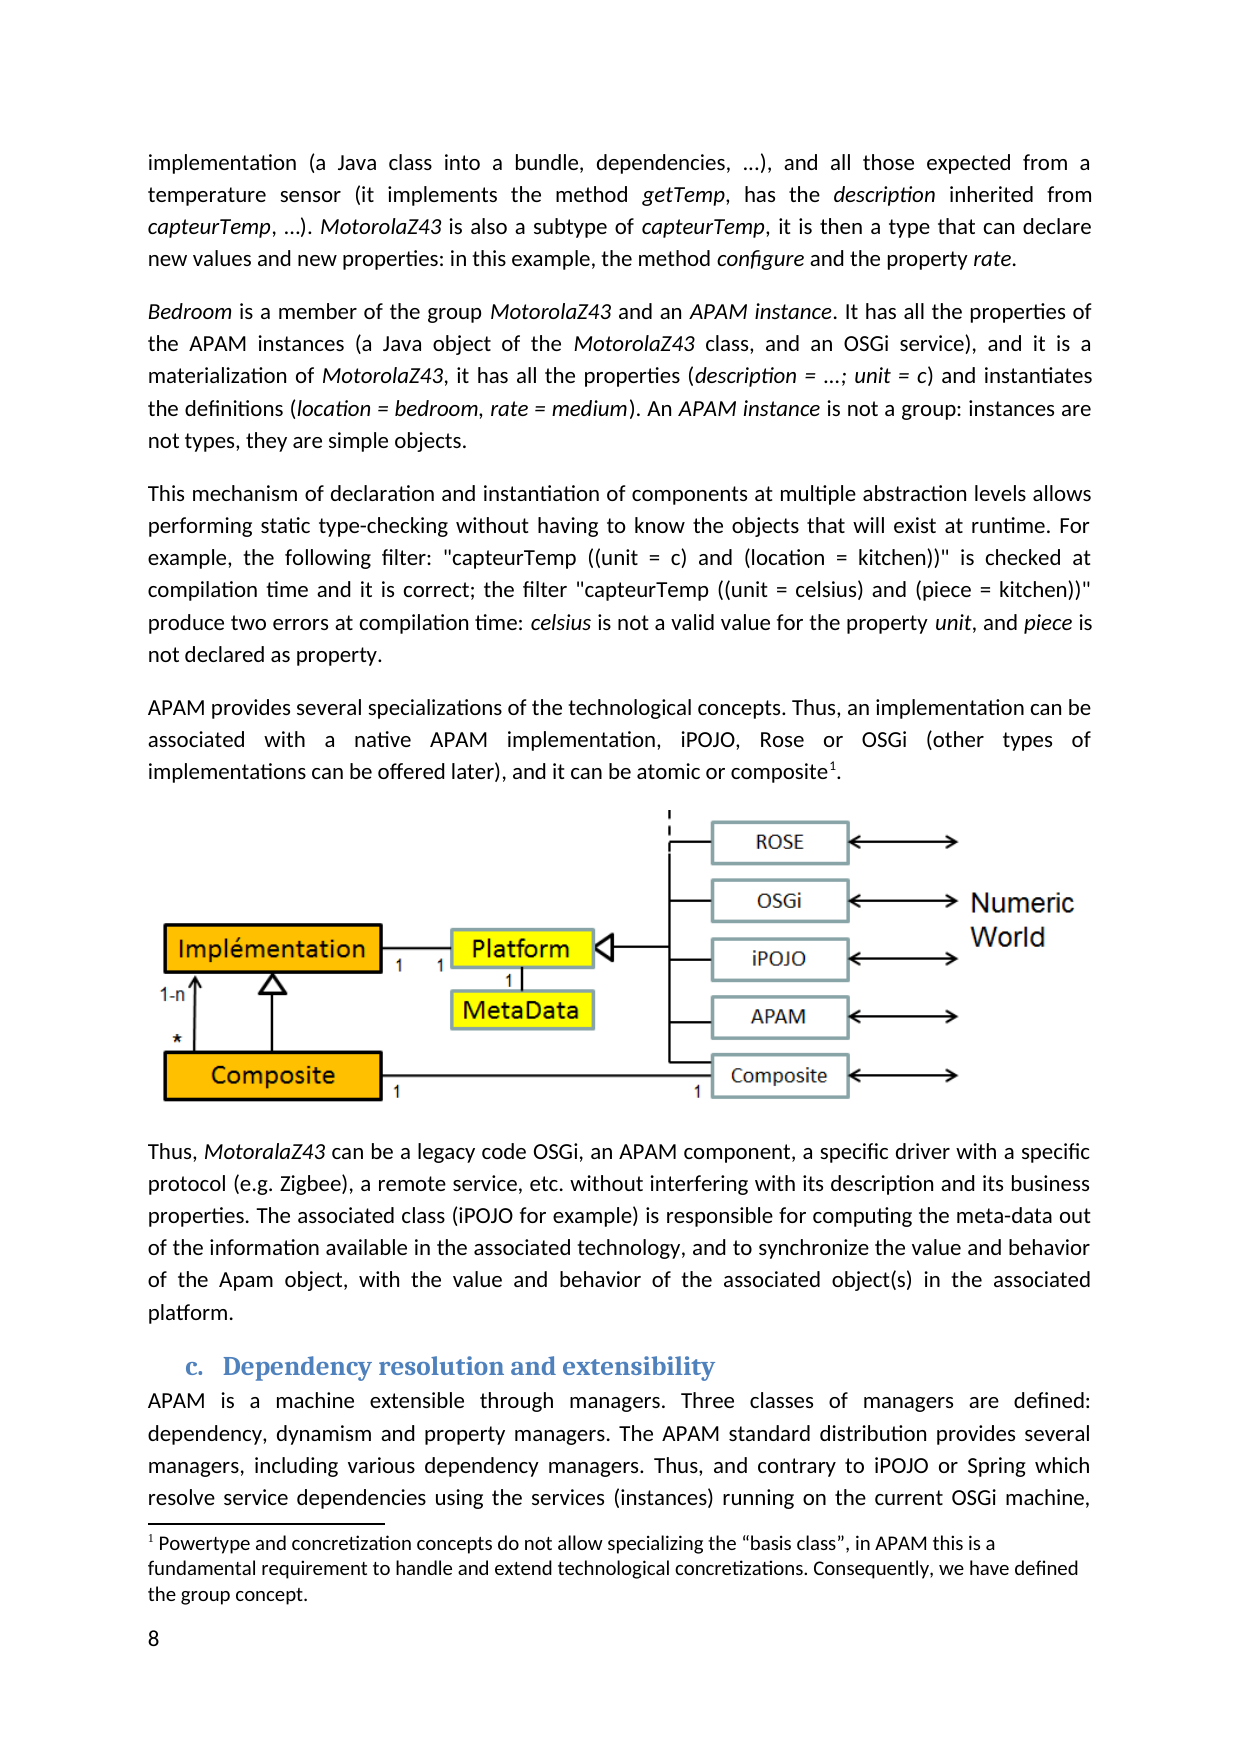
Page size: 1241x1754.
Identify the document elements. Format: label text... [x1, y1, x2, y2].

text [148, 148, 1093, 272]
text Thus, MotoralaZ43 can be a legacy code OSGi, an APAM component, a specific driver with a specific protocol (e.g. Zigbee), a remote service, etc. without interfering with its description and its business properties. The associated class (iPOJO for example) is responsible for computing the meta-data out of the information available in the associated technology, and to synchronize the value and behavior of the Apam object, with the value and behavior of the associated object(s) in the associated platform. [148, 1137, 1093, 1326]
text This mechanism of declaration and instantiation of components at multiple abstraction levels allows performing static type-checking without having to know the objects that will exist at runtime. For example, the following filter: "capteurTemp ((unit = c) and (location = kitchen))" is checked at compilation time and it is correct; the filter "capteurTemp ((unit = celsius) and (piece = kitchen))" produce two errors at compilation time: celsius is not a valid value for the property unit, and piece is not declared as property. [148, 479, 1093, 668]
subtitle Dependency resolution and extensibility [185, 1351, 1093, 1382]
picture [147, 810, 1093, 1112]
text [148, 1387, 1093, 1511]
text APAM provides several specializations of the technological concepts. Thus, an implementation can be associated with a native APAM implementation, iPOJO, Rose or OSGi (other types of implementations can be offered later), and it can be atomic or composite. [148, 693, 1093, 785]
text Bedroom is a member of the group MotorolaZ43 and an APAM instance. It has all the properties of the APAM instances (a Java object of the MotorolaZ43 class, and an OSGi service), and it is a materialization of MotorolaZ43, it has all the properties (description = ...; unit = c) and instantiates the definitions (location = bedroom, rate = medium). An APAM instance is not a group: instances are not types, they are simple objects. [148, 297, 1093, 454]
